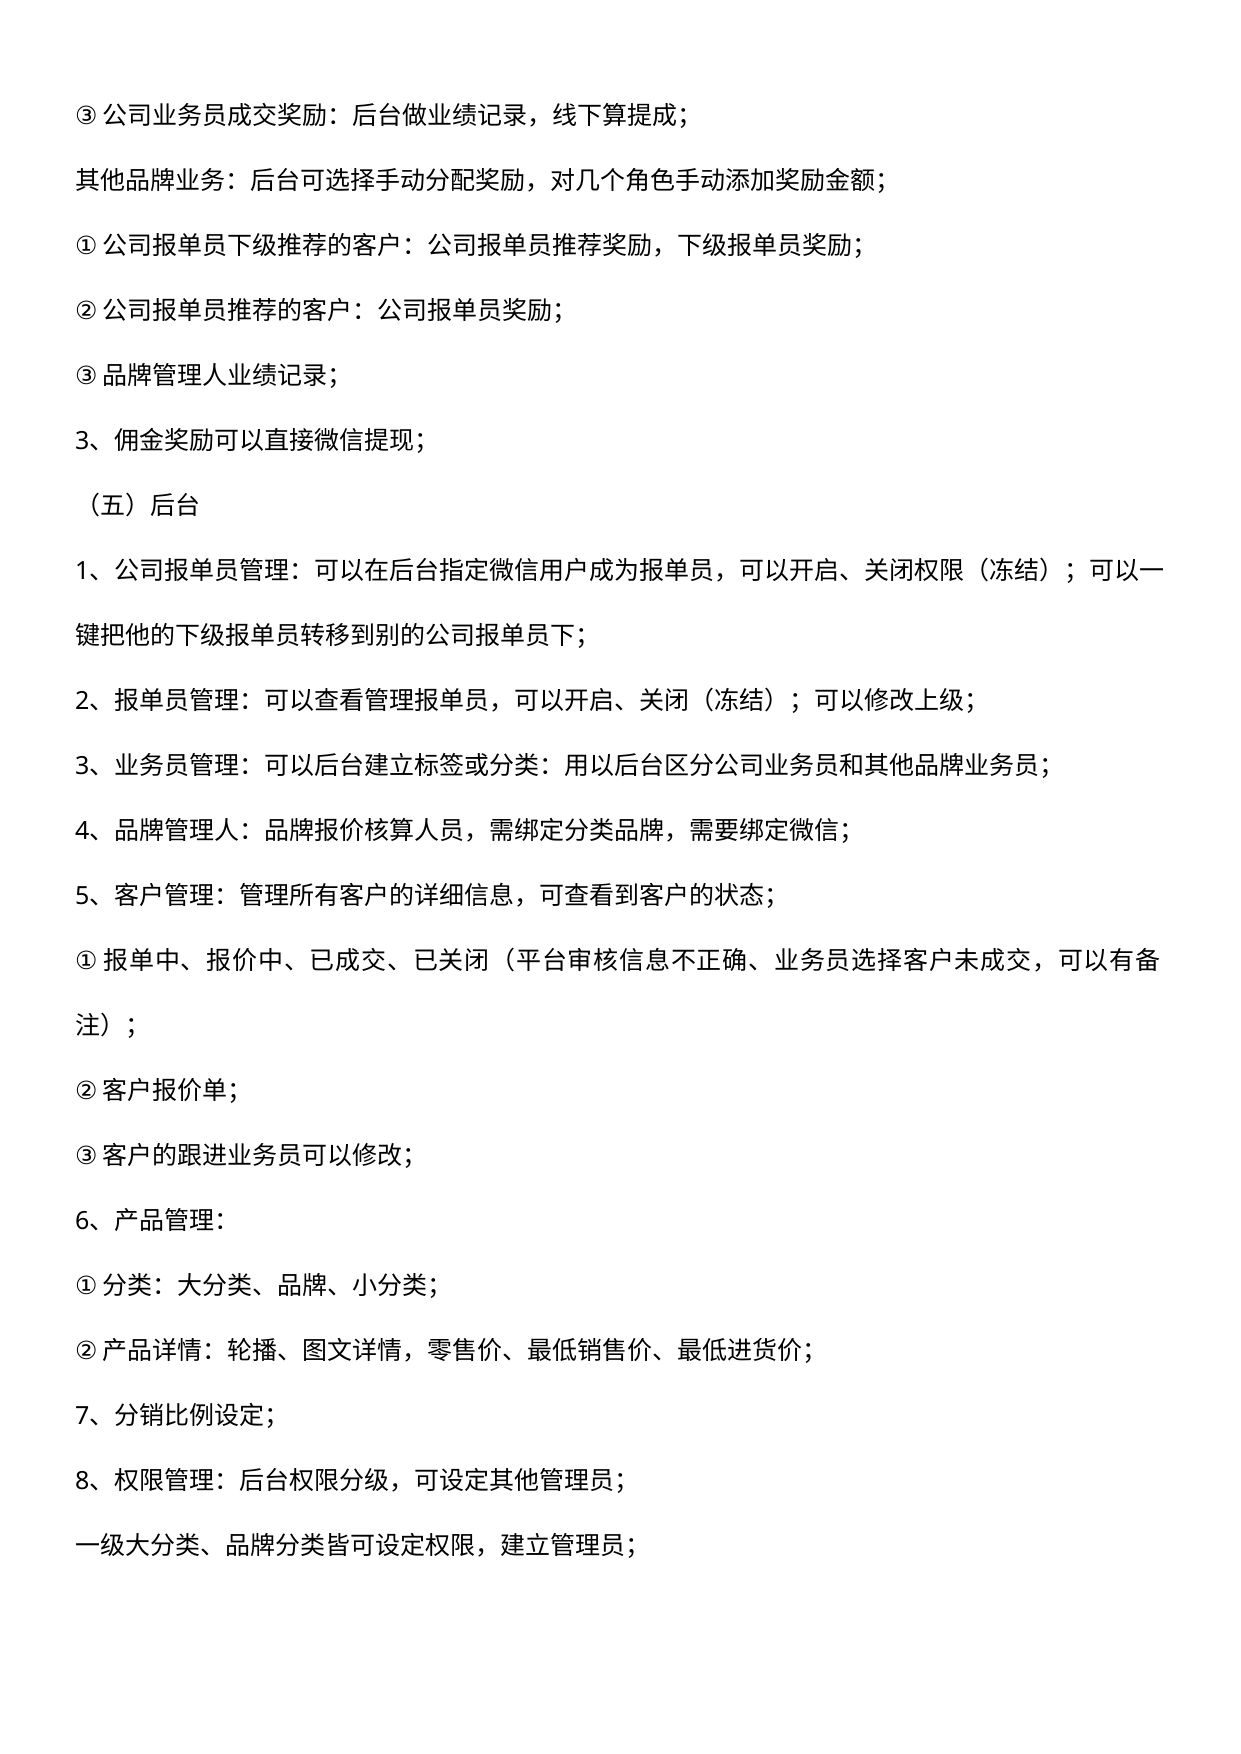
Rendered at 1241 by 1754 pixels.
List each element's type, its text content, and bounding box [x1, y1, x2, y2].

list 报单员管理：可以查看管理报单员，可以开启、关闭（冻结）；可以修改上级； [75, 666, 1165, 731]
list ③品牌管理人业绩记录； [75, 341, 1165, 406]
list 分销比例设定； [75, 1381, 1165, 1446]
list 产品管理： [75, 1186, 1165, 1251]
list ③客户的跟进业务员可以修改； [75, 1121, 1165, 1186]
list ①分类：大分类、品牌、小分类； [75, 1251, 1165, 1316]
list ②客户报价单； [75, 1056, 1165, 1121]
list 品牌管理人：品牌报价核算人员，需绑定分类品牌，需要绑定微信； [75, 796, 1165, 861]
list 佣金奖励可以直接微信提现； [75, 406, 1165, 471]
list ①公司报单员下级推荐的客户：公司报单员推荐奖励，下级报单员奖励； [75, 211, 1165, 276]
list ①报单中、报价中、已成交、已关闭（平台审核信息不正确、业务员选择客户未成交，可以有备注）； [75, 926, 1165, 1056]
list 一级大分类、品牌分类皆可设定权限，建立管理员； [75, 1511, 1165, 1576]
list 其他品牌业务：后台可选择手动分配奖励，对几个角色手动添加奖励金额； [75, 146, 1165, 211]
list 公司报单员管理：可以在后台指定微信用户成为报单员，可以开启、关闭权限（冻结）；可以一键把他的下级报单员转移到别的公司报单员下； [75, 536, 1165, 666]
list ②公司报单员推荐的客户：公司报单员奖励； [75, 276, 1165, 341]
list 客户管理：管理所有客户的详细信息，可查看到客户的状态； [75, 861, 1165, 926]
list ③公司业务员成交奖励：后台做业绩记录，线下算提成； [75, 81, 1165, 146]
list ②产品详情：轮播、图文详情，零售价、最低销售价、最低进货价； [75, 1316, 1165, 1381]
list 权限管理：后台权限分级，可设定其他管理员； [75, 1446, 1165, 1511]
list 业务员管理：可以后台建立标签或分类：用以后台区分公司业务员和其他品牌业务员； [75, 731, 1165, 796]
list 后台 [75, 471, 1165, 536]
